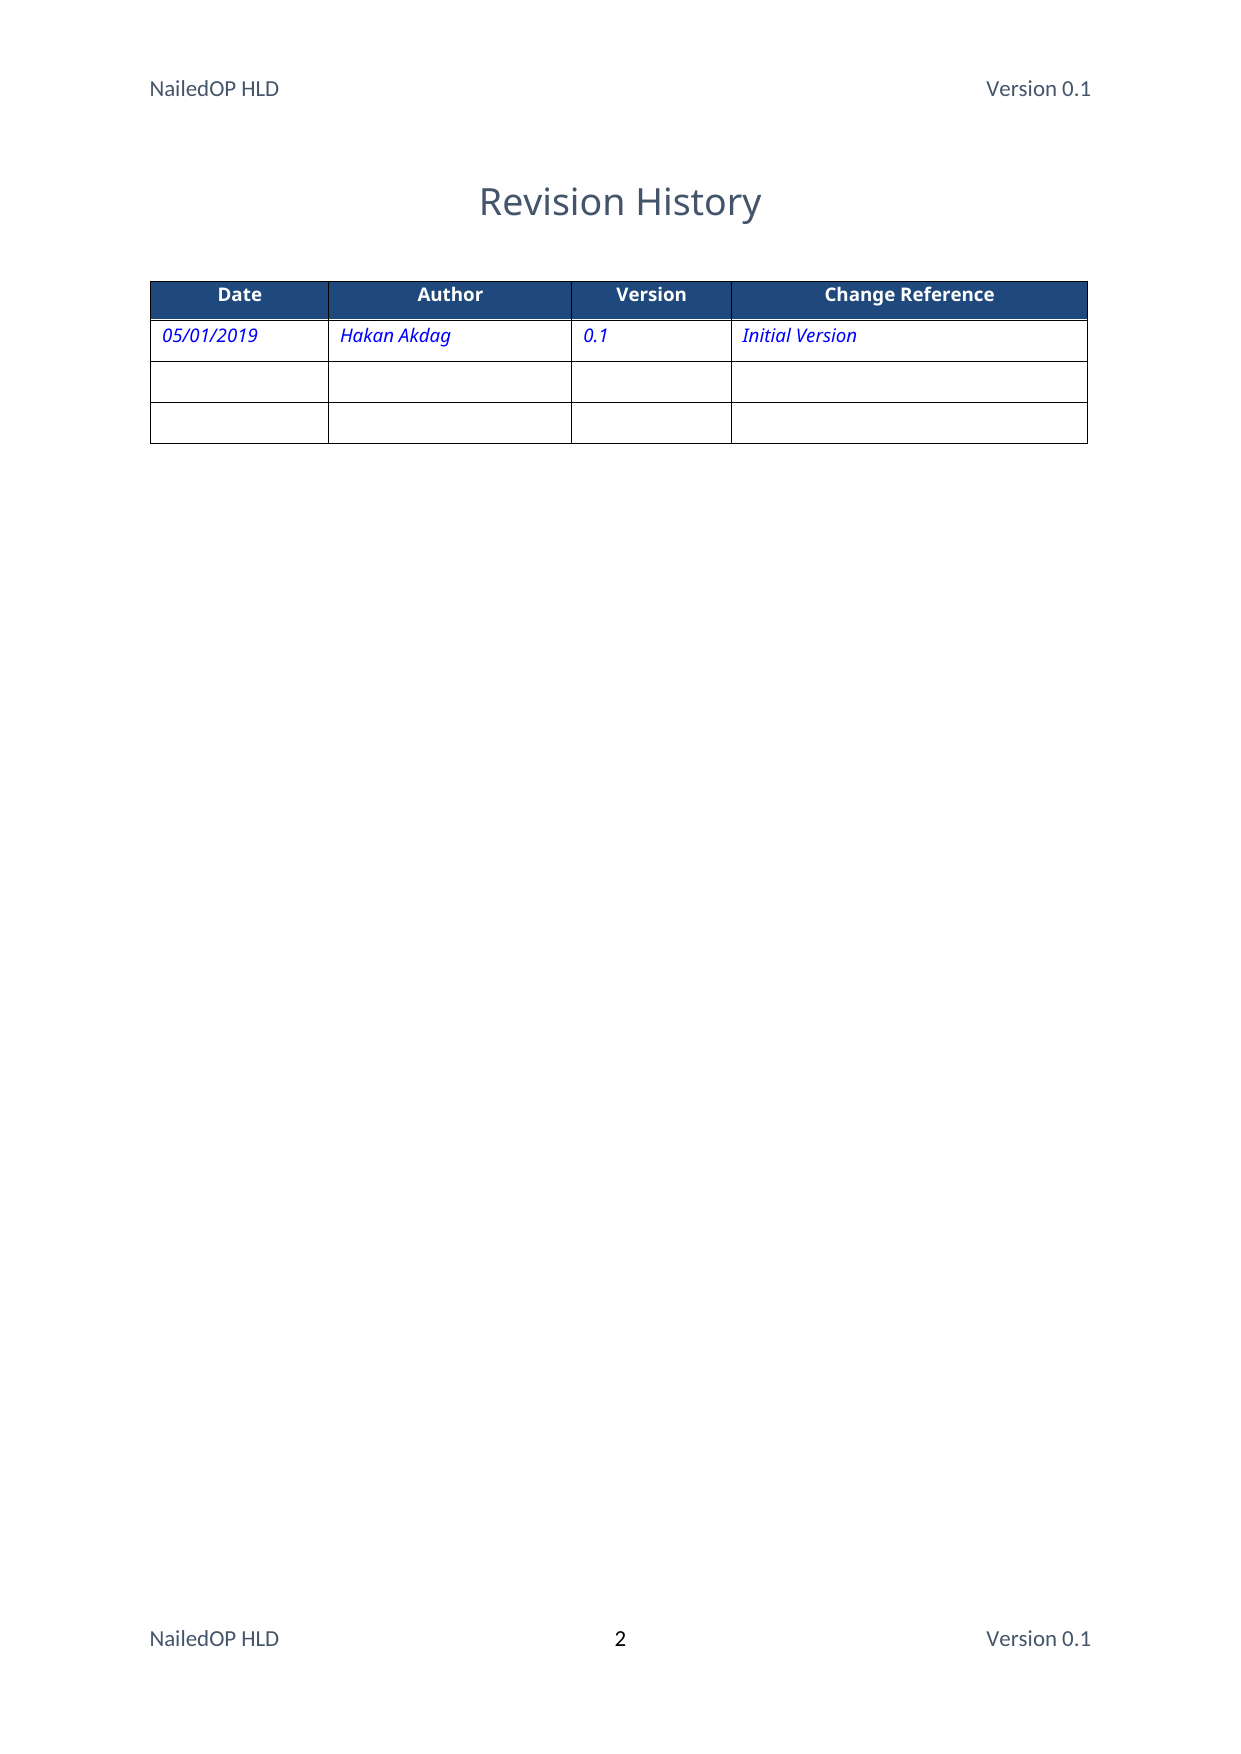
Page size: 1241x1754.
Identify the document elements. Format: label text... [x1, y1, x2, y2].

subtitle Revision History [150, 175, 1090, 226]
table_header Date [151, 282, 328, 319]
table_cell [329, 362, 571, 402]
table_cell [151, 403, 328, 443]
table_cell [732, 403, 1087, 443]
table_cell Hakan Akdag [329, 321, 571, 361]
table_cell 0.1 [572, 321, 731, 361]
table_header Author [329, 282, 571, 319]
table_cell [732, 362, 1087, 402]
table_cell [572, 403, 731, 443]
table_header Version [572, 282, 731, 319]
table_cell [151, 362, 328, 402]
table_cell [329, 403, 571, 443]
table_cell 05/01/2019 [151, 321, 328, 361]
table_header Change Reference [732, 282, 1087, 319]
table_cell Initial Version [732, 321, 1087, 361]
table_cell [572, 362, 731, 402]
